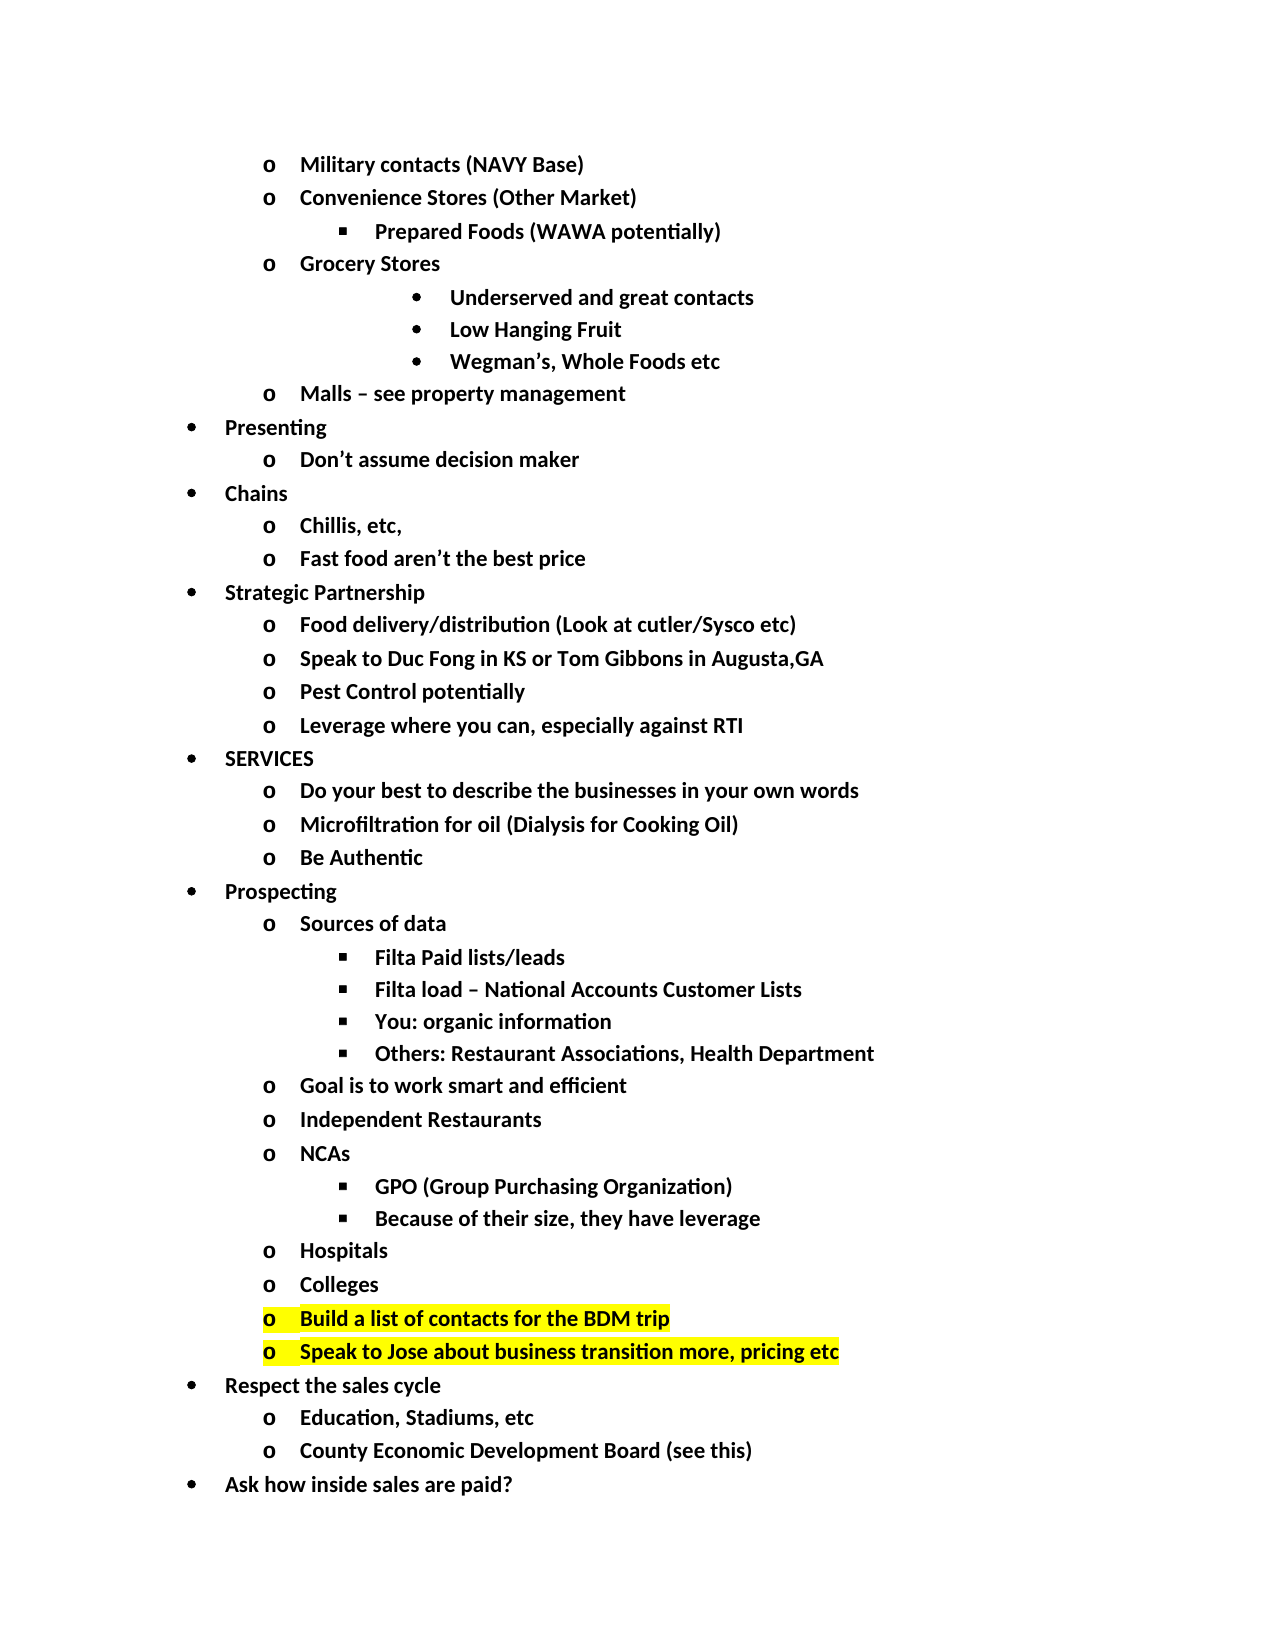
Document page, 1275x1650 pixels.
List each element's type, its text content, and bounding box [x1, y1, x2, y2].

list Low Hanging Fruit [412, 315, 1125, 343]
list Colleges [262, 1270, 1125, 1299]
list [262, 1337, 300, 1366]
list Hospitals [262, 1237, 1125, 1266]
list You: organic information [337, 1007, 1125, 1035]
list Malls – see property management [262, 379, 1125, 408]
list Ask how inside sales are paid? [187, 1470, 1125, 1498]
list Do your best to describe the businesses in your own words [262, 776, 1125, 806]
list Fast food aren’t the best price [262, 544, 1125, 573]
list Prospecting [187, 877, 1125, 905]
list Respect the sales cycle [187, 1371, 1125, 1399]
list Filta Paid lists/leads [337, 943, 1125, 971]
list SERVICES [187, 744, 1125, 772]
list Filta load – National Accounts Customer Lists [337, 975, 1125, 1003]
list Microfiltration for oil (Dialysis for Cooking Oil) [262, 810, 1125, 839]
list Prepared Foods (WAWA potentially) [337, 217, 1125, 245]
list Education, Stadiums, etc [262, 1403, 1125, 1432]
list Because of their size, they have leverage [337, 1204, 1125, 1232]
list Independent Restaurants [262, 1105, 1125, 1134]
list Be Authentic [262, 843, 1125, 873]
list Chains [187, 479, 1125, 507]
list Speak to Duc Fong in KS or Tom Gibbons in Augusta,GA [262, 644, 1125, 673]
list Sources of data [262, 909, 1125, 938]
list Food delivery/distribution (Look at cutler/Sysco etc) [262, 610, 1125, 639]
list GPO (Group Purchasing Organization) [337, 1172, 1125, 1200]
list Leverage where you can, especially against RTI [262, 711, 1125, 740]
list Don’t assume decision maker [262, 445, 1125, 474]
list County Economic Development Board (see this) [262, 1436, 1125, 1466]
list NCAs [262, 1139, 1125, 1168]
list Goal is to work smart and efficient [262, 1072, 1125, 1101]
list Chillis, etc, [262, 511, 1125, 540]
list Convenience Stores (Other Market) [262, 183, 1125, 213]
list Wegman’s, Whole Foods etc [412, 347, 1125, 375]
list Build a list of contacts for the BDM trip [300, 1304, 1125, 1333]
list Presenting [187, 413, 1125, 441]
list Speak to Jose about business transition more, pricing etc [300, 1337, 1125, 1366]
list Military contacts (NAVY Base) [262, 150, 1125, 179]
list Underserved and great contacts [412, 283, 1125, 311]
list Others: Restaurant Associations, Health Department [337, 1039, 1125, 1067]
list Pest Control potentially [262, 677, 1125, 706]
list Grocery Stores [262, 249, 1125, 278]
list Strategic Partnership [187, 578, 1125, 606]
